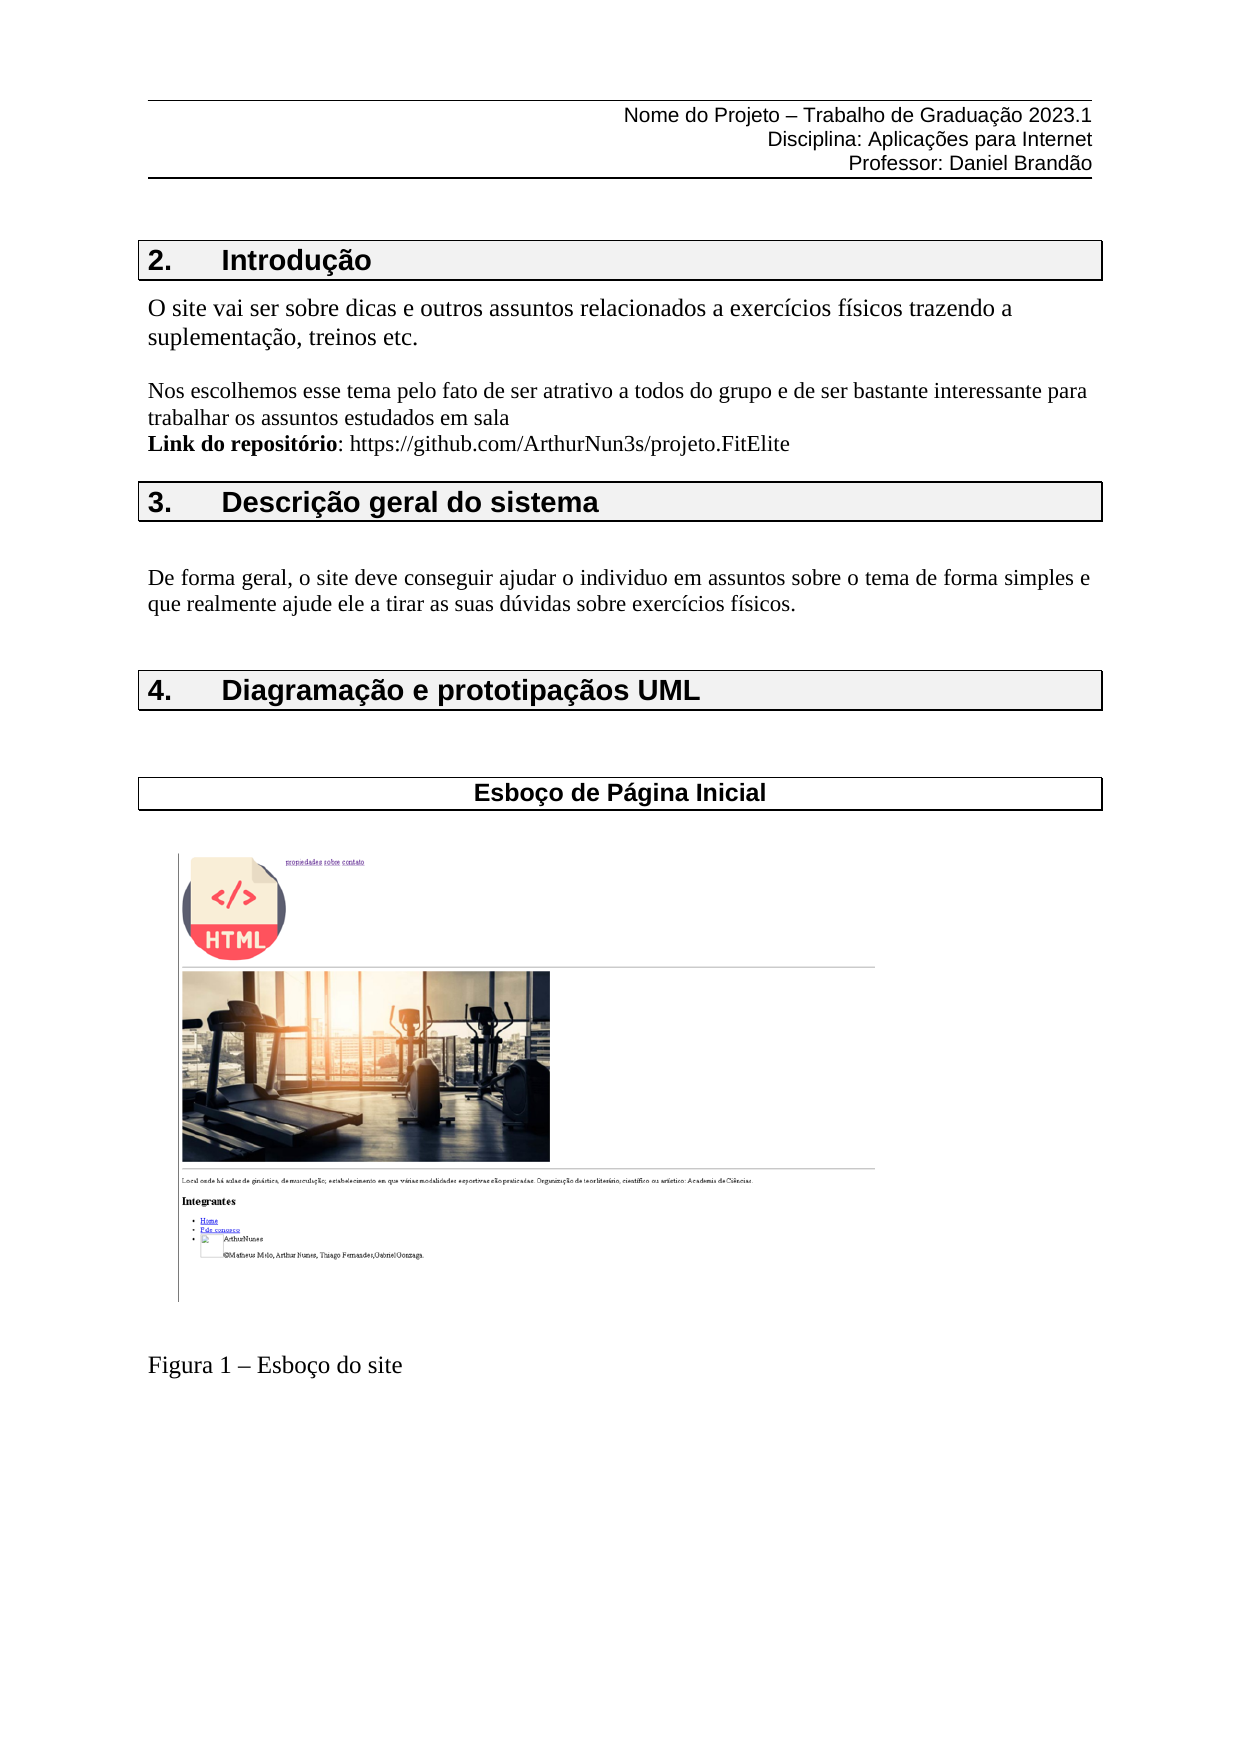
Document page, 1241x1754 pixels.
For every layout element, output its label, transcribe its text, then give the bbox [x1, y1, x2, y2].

subtitle Introdução [139, 241, 1101, 279]
subtitle Descrição geral do sistema [139, 483, 1101, 520]
text De forma geral, o site deve conseguir ajudar o individuo em assuntos sobre o tema de forma simples e que realmente ajude ele a tirar as suas dúvidas sobre exercícios físicos. [148, 563, 1092, 616]
subtitle Diagramação e prototipaçãos UML [139, 671, 1101, 709]
text Link do repositório: https://github.com/ArthurNun3s/projeto.FitElite [148, 430, 1092, 456]
text Esboço de Página Inicial [139, 778, 1101, 809]
text O site vai ser sobre dicas e outros assuntos relacionados a exercícios físicos trazendo a suplementação, treinos etc. [148, 293, 1092, 351]
text Nos escolhemos esse tema pelo fato de ser atrativo a todos do grupo e de ser bastante interessante para trabalhar os assuntos estudados em sala [148, 377, 1092, 430]
picture [147, 850, 933, 1350]
text Figura 1 – Esboço do site [148, 1350, 1092, 1379]
